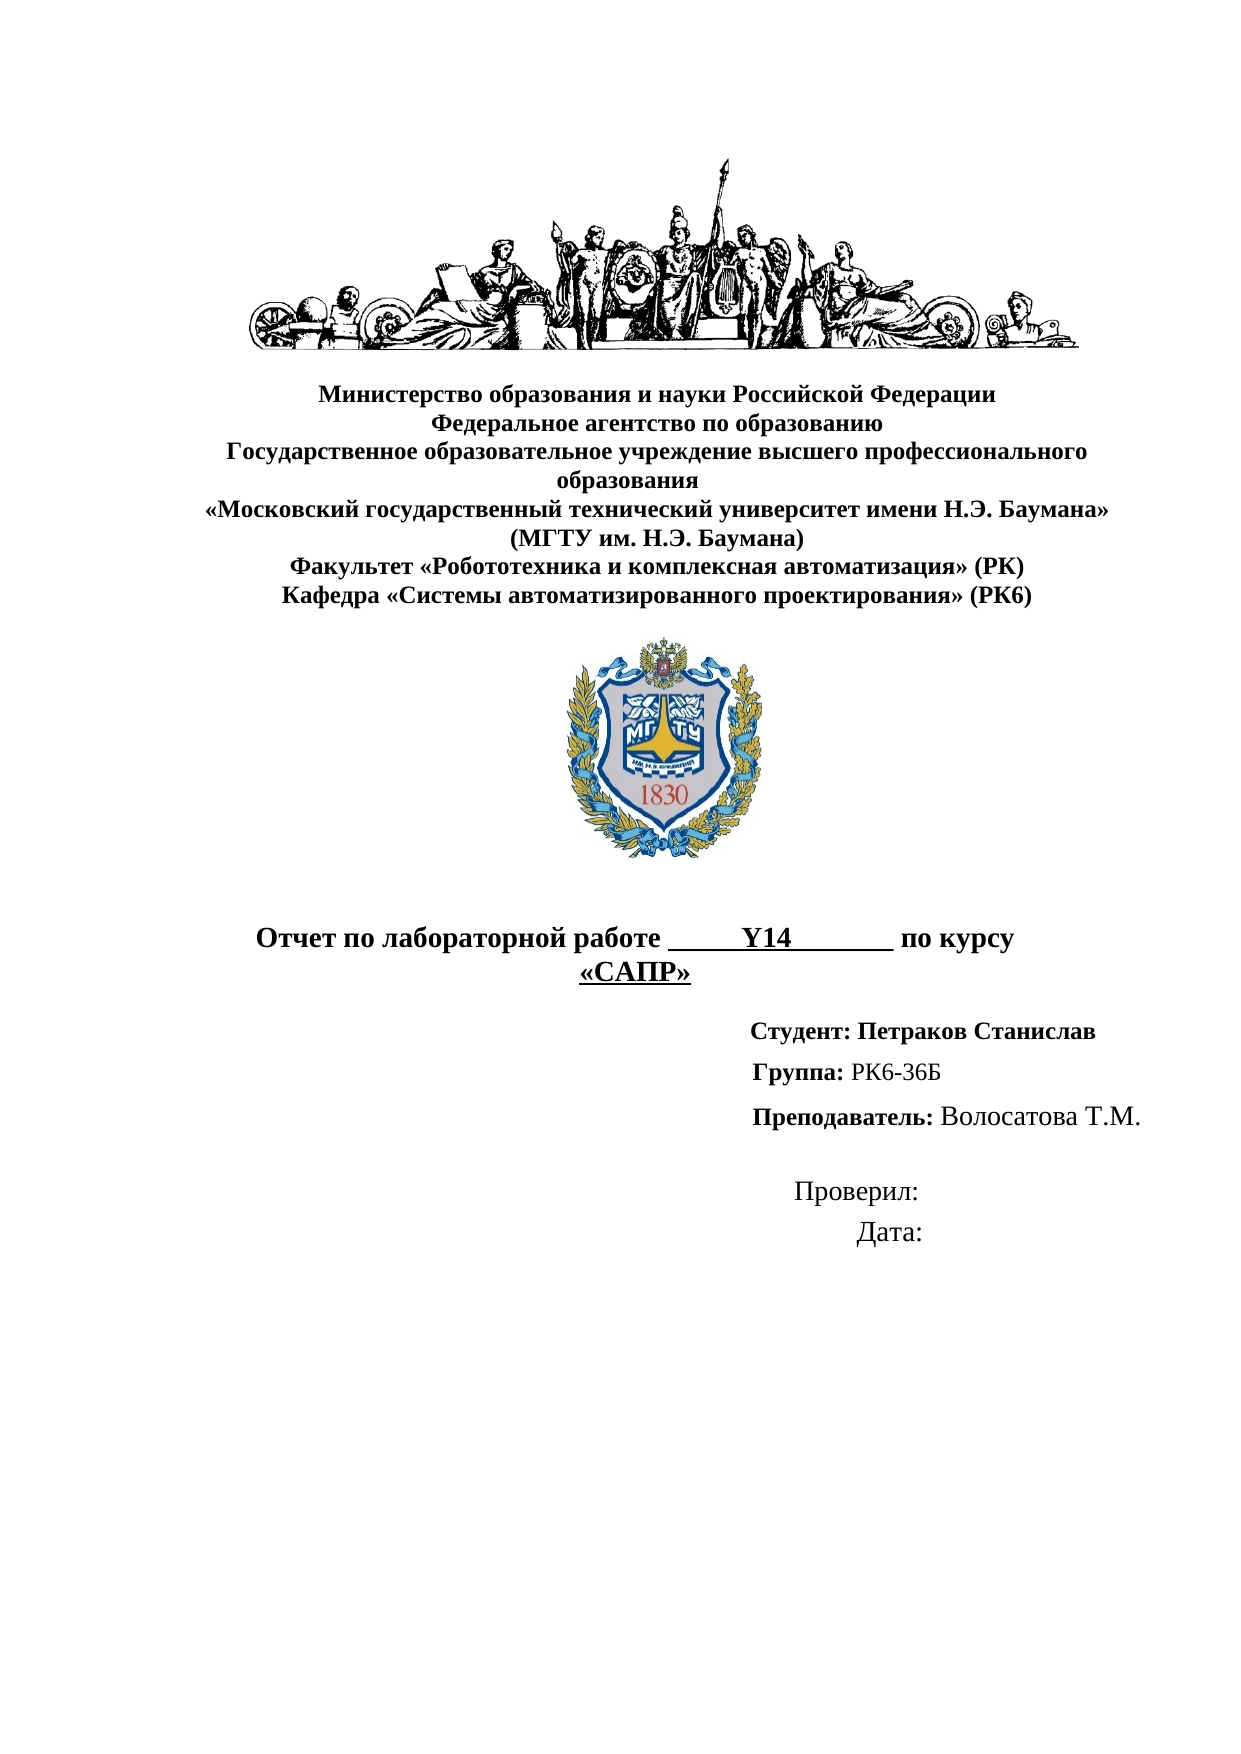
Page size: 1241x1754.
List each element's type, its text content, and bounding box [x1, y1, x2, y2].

text Отчет по лабораторной работе _____Y14_______ по курсу [118, 920, 1152, 954]
text Студент: Петраков Станислав [693, 1016, 1152, 1045]
text Преподаватель: Волосатова Т.М. [693, 1099, 1152, 1131]
picture [244, 156, 1084, 351]
text Министерство образования и науки Российской Федерации [103, 379, 1152, 408]
text Проверил: [794, 1174, 1152, 1206]
text Кафедра «Системы автоматизированного проектирования» (РК6) [103, 580, 1152, 609]
text Факультет «Робототехника и комплексная автоматизация» (РК) [103, 551, 1152, 580]
text Дата: [856, 1214, 1152, 1248]
text Федеральное агентство по образованию [103, 408, 1152, 436]
text «Московский государственный технический университет имени Н.Э. Баумана» [103, 494, 1152, 523]
picture [566, 637, 763, 858]
text Группа: РК6-36Б [693, 1057, 1152, 1086]
text Государственное образовательное учреждение высшего профессионального образования [103, 436, 1152, 494]
text «САПР» [118, 954, 1152, 987]
text (МГТУ им. Н.Э. Баумана) [103, 523, 1152, 551]
